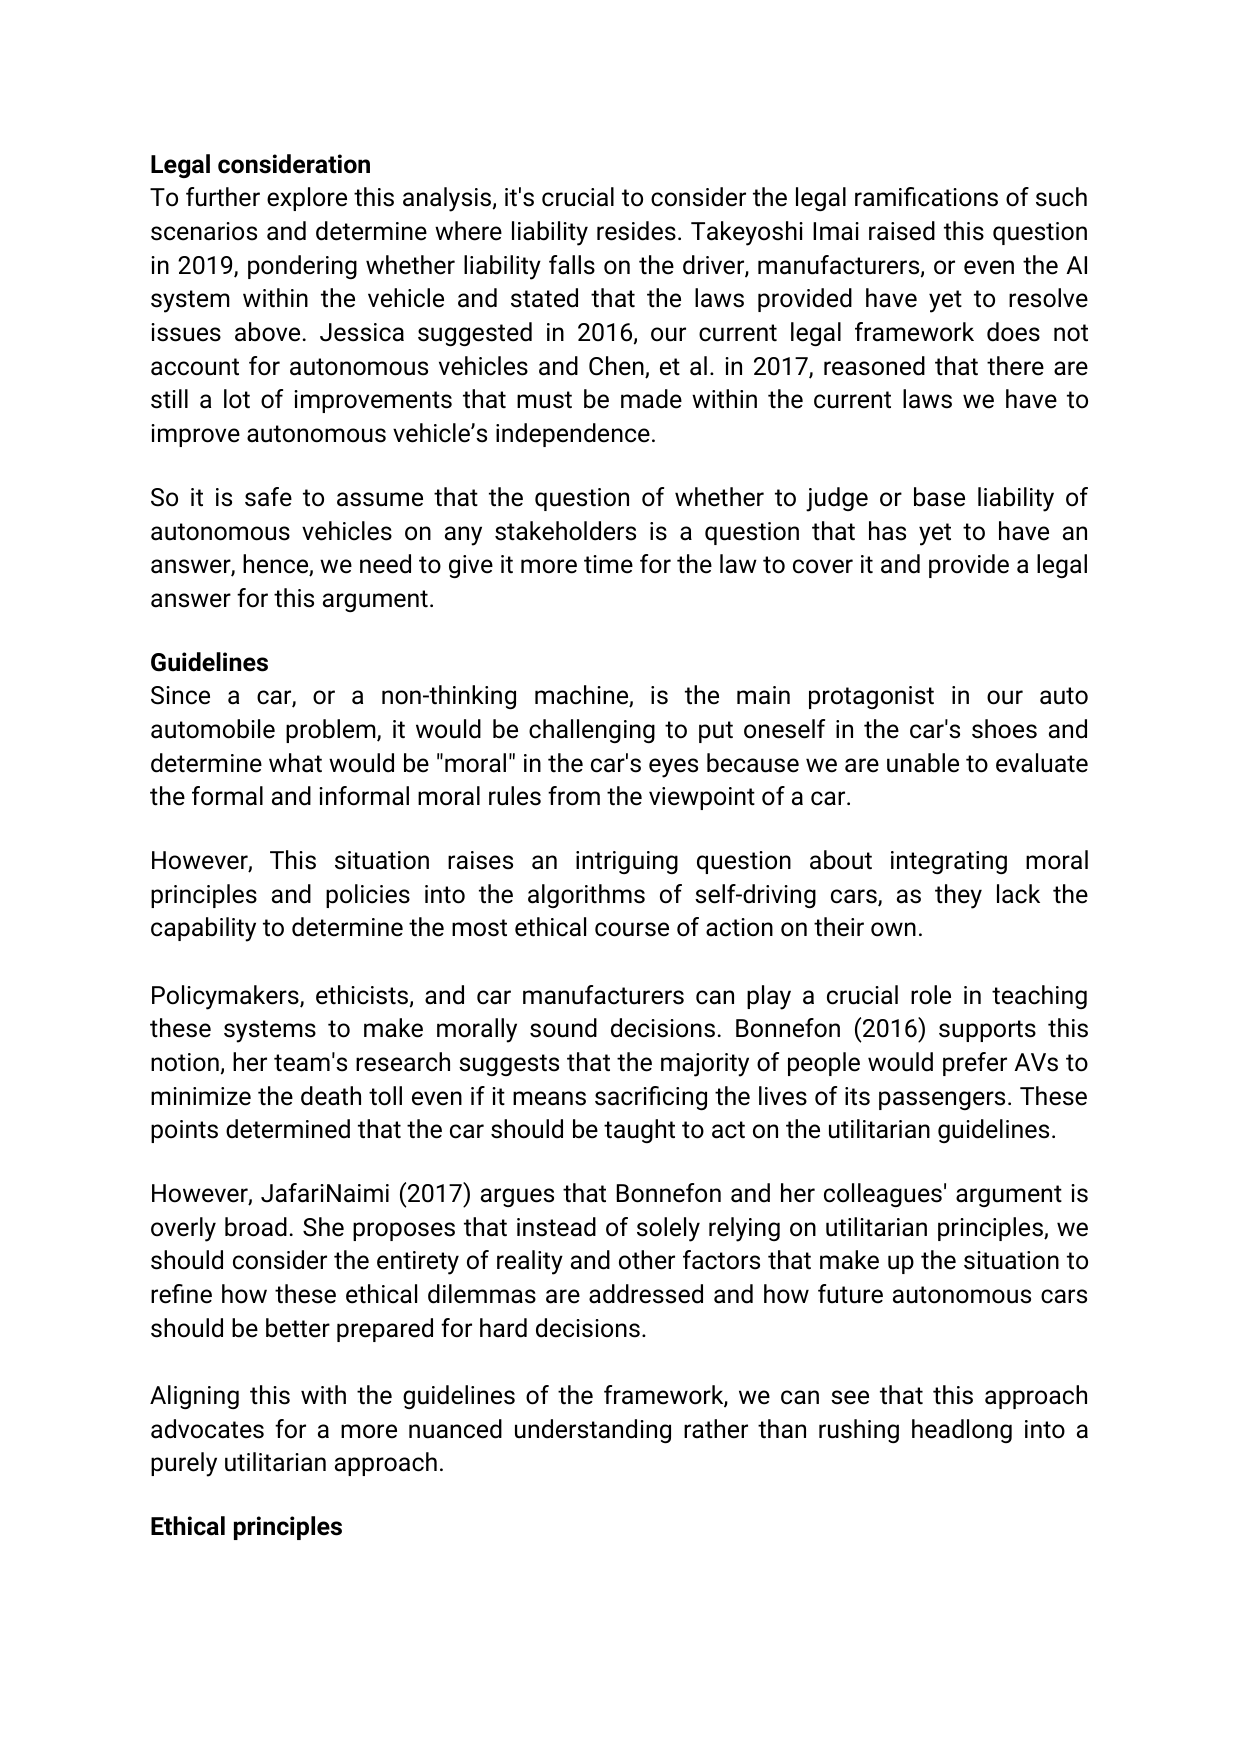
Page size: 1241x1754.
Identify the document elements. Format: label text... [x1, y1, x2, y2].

text Legal consideration [150, 150, 1090, 179]
text However, This situation raises an intriguing question about integrating moral principles and policies into the algorithms of self-driving cars, as they lack the capability to determine the most ethical course of action on their own. [150, 846, 1090, 943]
text So it is safe to assume that the question of whether to judge or base liability of autonomous vehicles on any stakeholders is a question that has yet to have an answer, hence, we need to give it more time for the law to cover it and provide a legal answer for this argument. [150, 483, 1090, 613]
text Policymakers, ethicists, and car manufacturers can play a crucial role in teaching these systems to make morally sound decisions. Bonnefon (2016) supports this notion, her team's research suggests that the majority of people would prefer AVs to minimize the death toll even if it means sacrificing the lives of its passengers. These points determined that the car should be taught to act on the utilitarian guidelines. [150, 981, 1090, 1145]
text Aligning this with the guidelines of the framework, we can see that this approach advocates for a more nuanced understanding rather than rushing headlong into a purely utilitarian approach. [150, 1381, 1090, 1478]
text Guidelines [150, 648, 1090, 677]
text To further explore this analysis, it's crucial to consider the legal ramifications of such scenarios and determine where liability resides. Takeyoshi Imai raised this question in 2019, pondering whether liability falls on the driver, manufacturers, or even the AI system within the vehicle and stated that the laws provided have yet to resolve issues above. Jessica suggested in 2016, our current legal framework does not account for autonomous vehicles and Chen, et al. in 2017, reasoned that there are still a lot of improvements that must be made within the current laws we have to improve autonomous vehicle’s independence. [150, 184, 1090, 448]
text However, JafariNaimi (2017) argues that Bonnefon and her colleagues' argument is overly broad. She proposes that instead of solely relying on utilitarian principles, we should consider the entirety of reality and other factors that make up the situation to refine how these ethical dilemmas are addressed and how future autonomous cars should be better prepared for hard decisions. [150, 1179, 1090, 1343]
text Ethical principles [150, 1512, 1090, 1542]
text Since a car, or a non-thinking machine, is the main protagonist in our auto automobile problem, it would be challenging to put oneself in the car's shoes and determine what would be "moral" in the car's eyes because we are unable to evaluate the formal and informal moral rules from the viewpoint of a car. [150, 681, 1090, 812]
